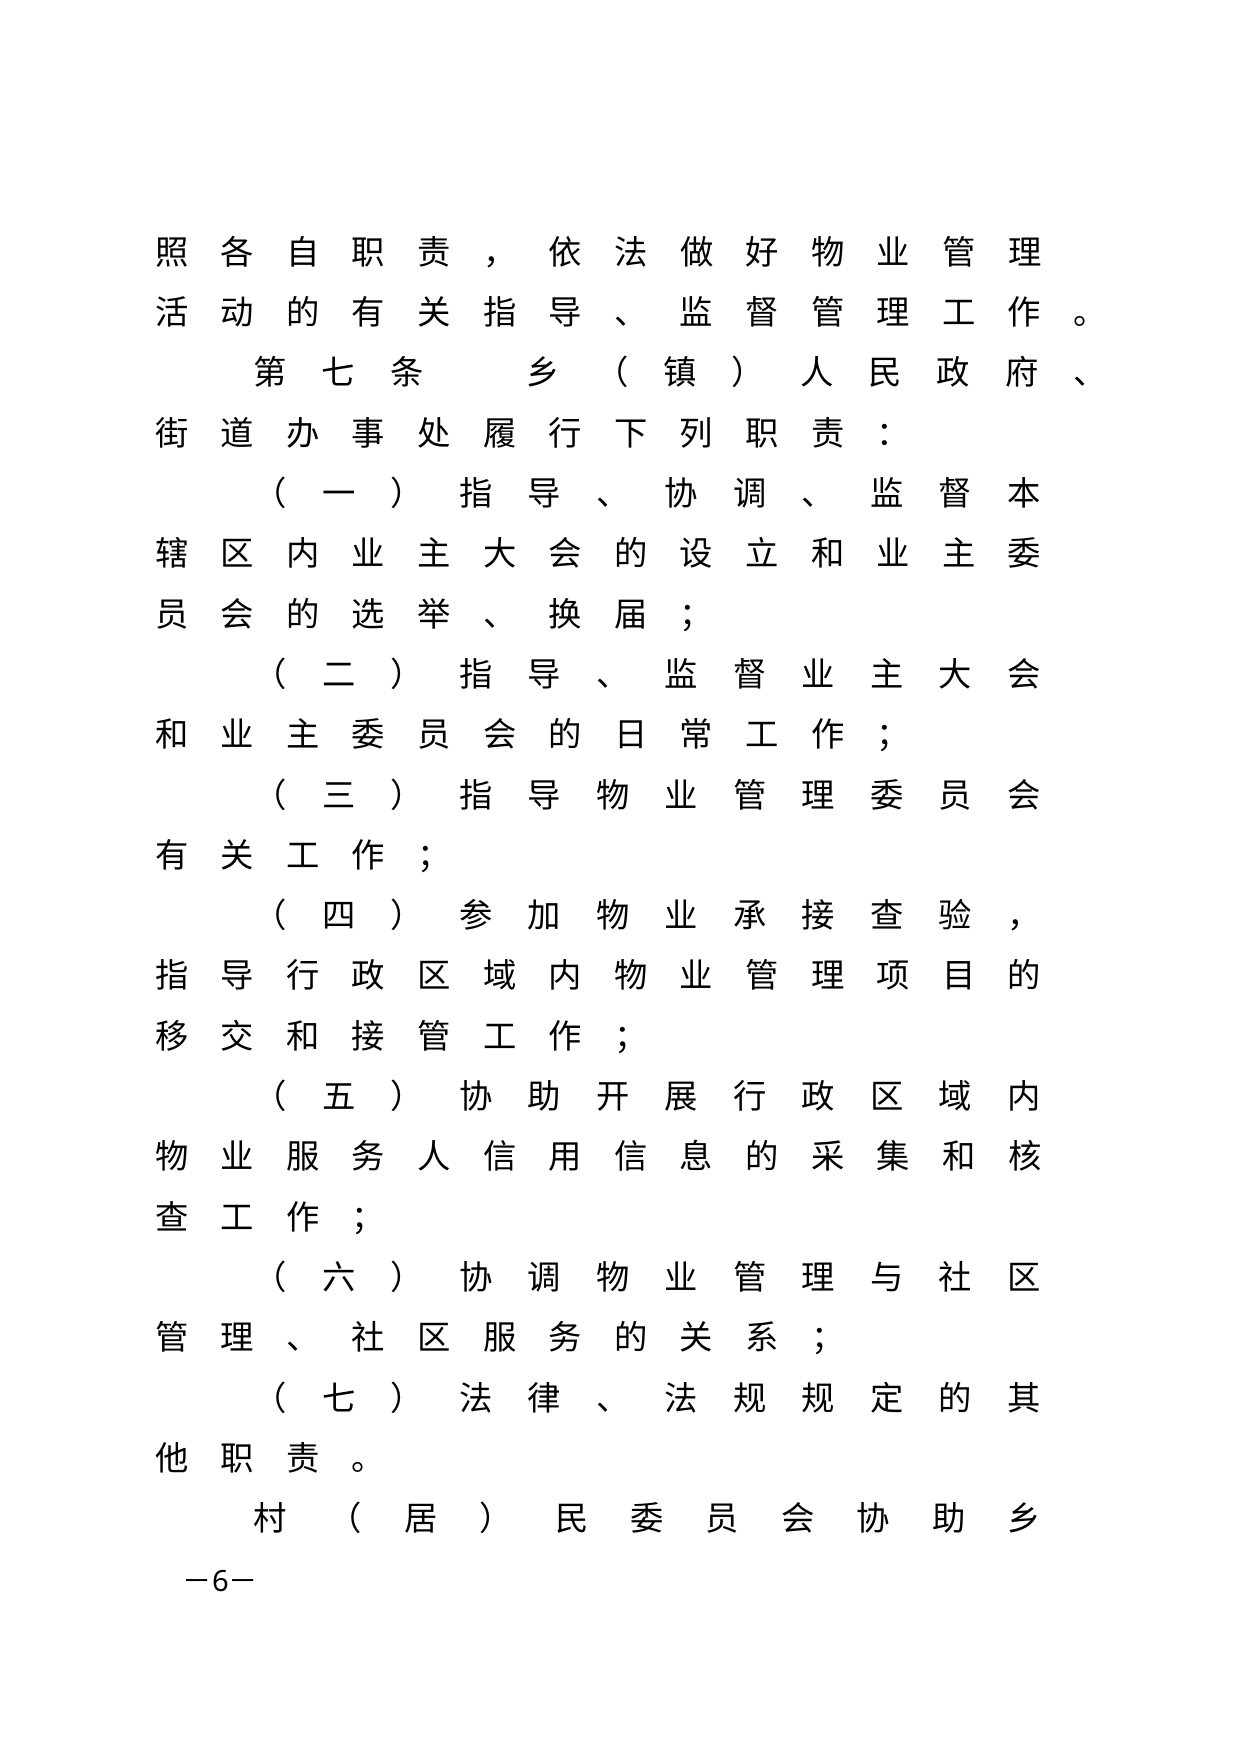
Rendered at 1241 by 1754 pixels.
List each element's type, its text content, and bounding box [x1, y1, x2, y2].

text （一）指导、协调、监督本辖区内业主大会的设立和业主委员会的选举、换届； [155, 461, 1073, 642]
text （三）指导物业管理委员会有关工作； [155, 762, 1073, 883]
text （四）参加物业承接查验，指导行政区域内物业管理项目的移交和接管工作； [155, 883, 1073, 1064]
text 第六条 发展改革、公安、民政、司法行政、财政、自然资源和规划、卫生健康、应急管理、市场监管、城市管理、综合行政执法等部门以及消防救援机构按照各自职责，依法做好物业管理活动的有关指导、监督管理工作。 [155, 219, 1073, 340]
text （五）协助开展行政区域内物业服务人信用信息的采集和核查工作； [155, 1064, 1073, 1245]
text （六）协调物业管理与社区管理、社区服务的关系； [155, 1245, 1073, 1365]
text （二）指导、监督业主大会和业主委员会的日常工作； [155, 642, 1073, 762]
text 第七条 乡（镇）人民政府、街道办事处履行下列职责： [155, 340, 1073, 461]
text 村（居）民委员会协助乡（镇）人民政府、街道办事处开展物业管理具体工作。 [155, 1486, 1073, 1546]
text （七）法律、法规规定的其他职责。 [155, 1365, 1073, 1486]
